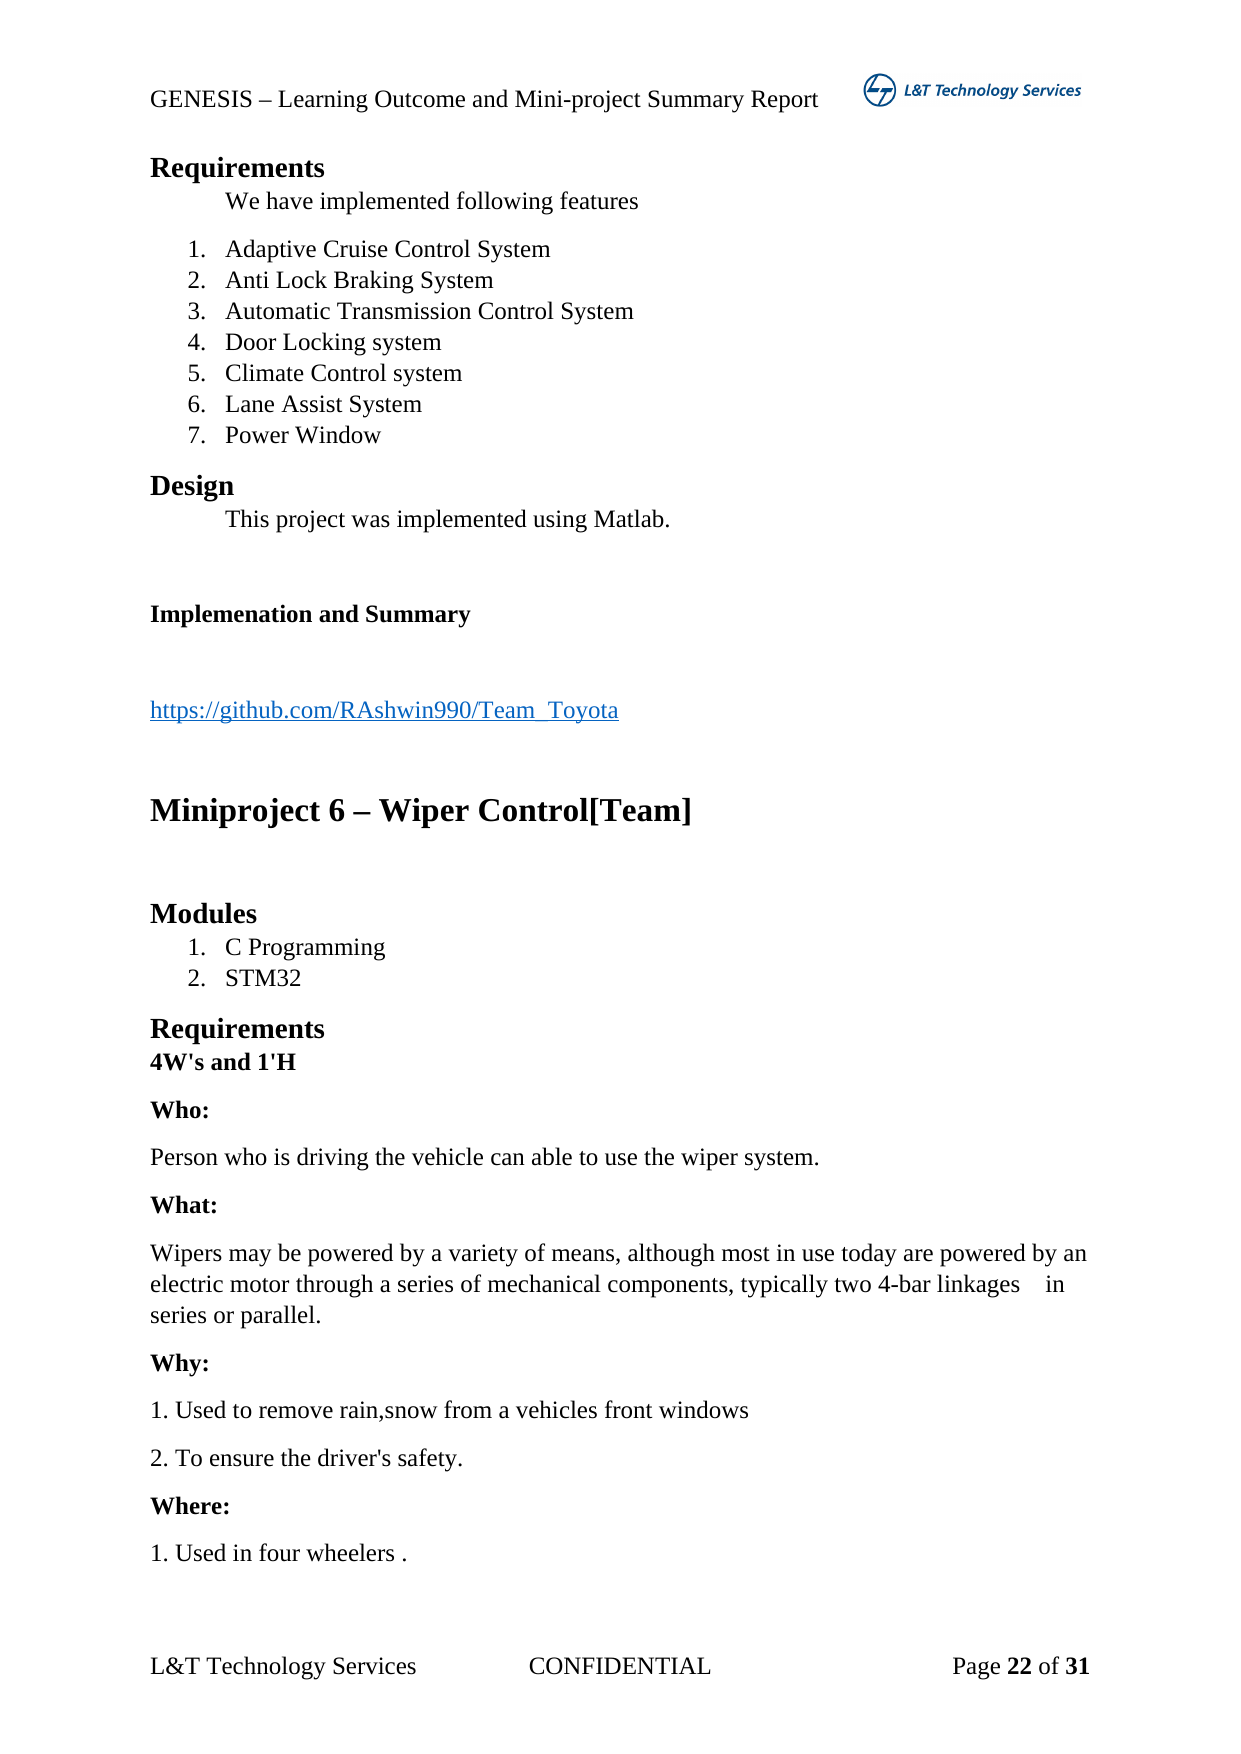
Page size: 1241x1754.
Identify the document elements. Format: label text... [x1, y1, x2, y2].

subtitle Design [150, 468, 1090, 501]
text Person who is driving the vehicle can able to use the wiper system. [150, 1142, 1090, 1171]
text We have implemented following features [150, 186, 1090, 215]
text 4W's and 1'H [150, 1047, 1090, 1076]
text This project was implemented using Matlab. [150, 504, 1090, 533]
text Wipers may be powered by a variety of means, although most in use today are powered by an electric motor through a series of mechanical components, typically two 4-bar linkages in series or parallel. [150, 1238, 1090, 1329]
list Automatic Transmission Control System [187, 296, 1090, 325]
text 1. Used to remove rain,snow from a vehicles front windows [150, 1395, 1090, 1424]
list Lane Assist System [187, 389, 1090, 418]
text Who: [150, 1095, 1090, 1123]
subtitle Miniproject 6 – Wiper Control[Team] [150, 790, 1090, 828]
text What: [150, 1190, 1090, 1219]
text 1. Used in four wheelers . [150, 1538, 1090, 1567]
subtitle Requirements [150, 1011, 1090, 1044]
text https://github.com/RAshwin990/Team_Toyota [150, 695, 1090, 723]
list Door Locking system [187, 327, 1090, 356]
list STM32 [187, 963, 1090, 992]
list Power Window [187, 420, 1090, 449]
text Implemenation and Summary [150, 599, 1090, 628]
list C Programming [187, 932, 1090, 961]
subtitle Requirements [150, 150, 1090, 183]
picture [862, 73, 1082, 107]
text 2. To ensure the driver's safety. [150, 1443, 1090, 1472]
list Climate Control system [187, 358, 1090, 387]
text Where: [150, 1491, 1090, 1519]
text Why: [150, 1348, 1090, 1376]
list Adaptive Cruise Control System [187, 234, 1090, 263]
list Anti Lock Braking System [187, 265, 1090, 294]
subtitle Modules [150, 896, 1090, 929]
